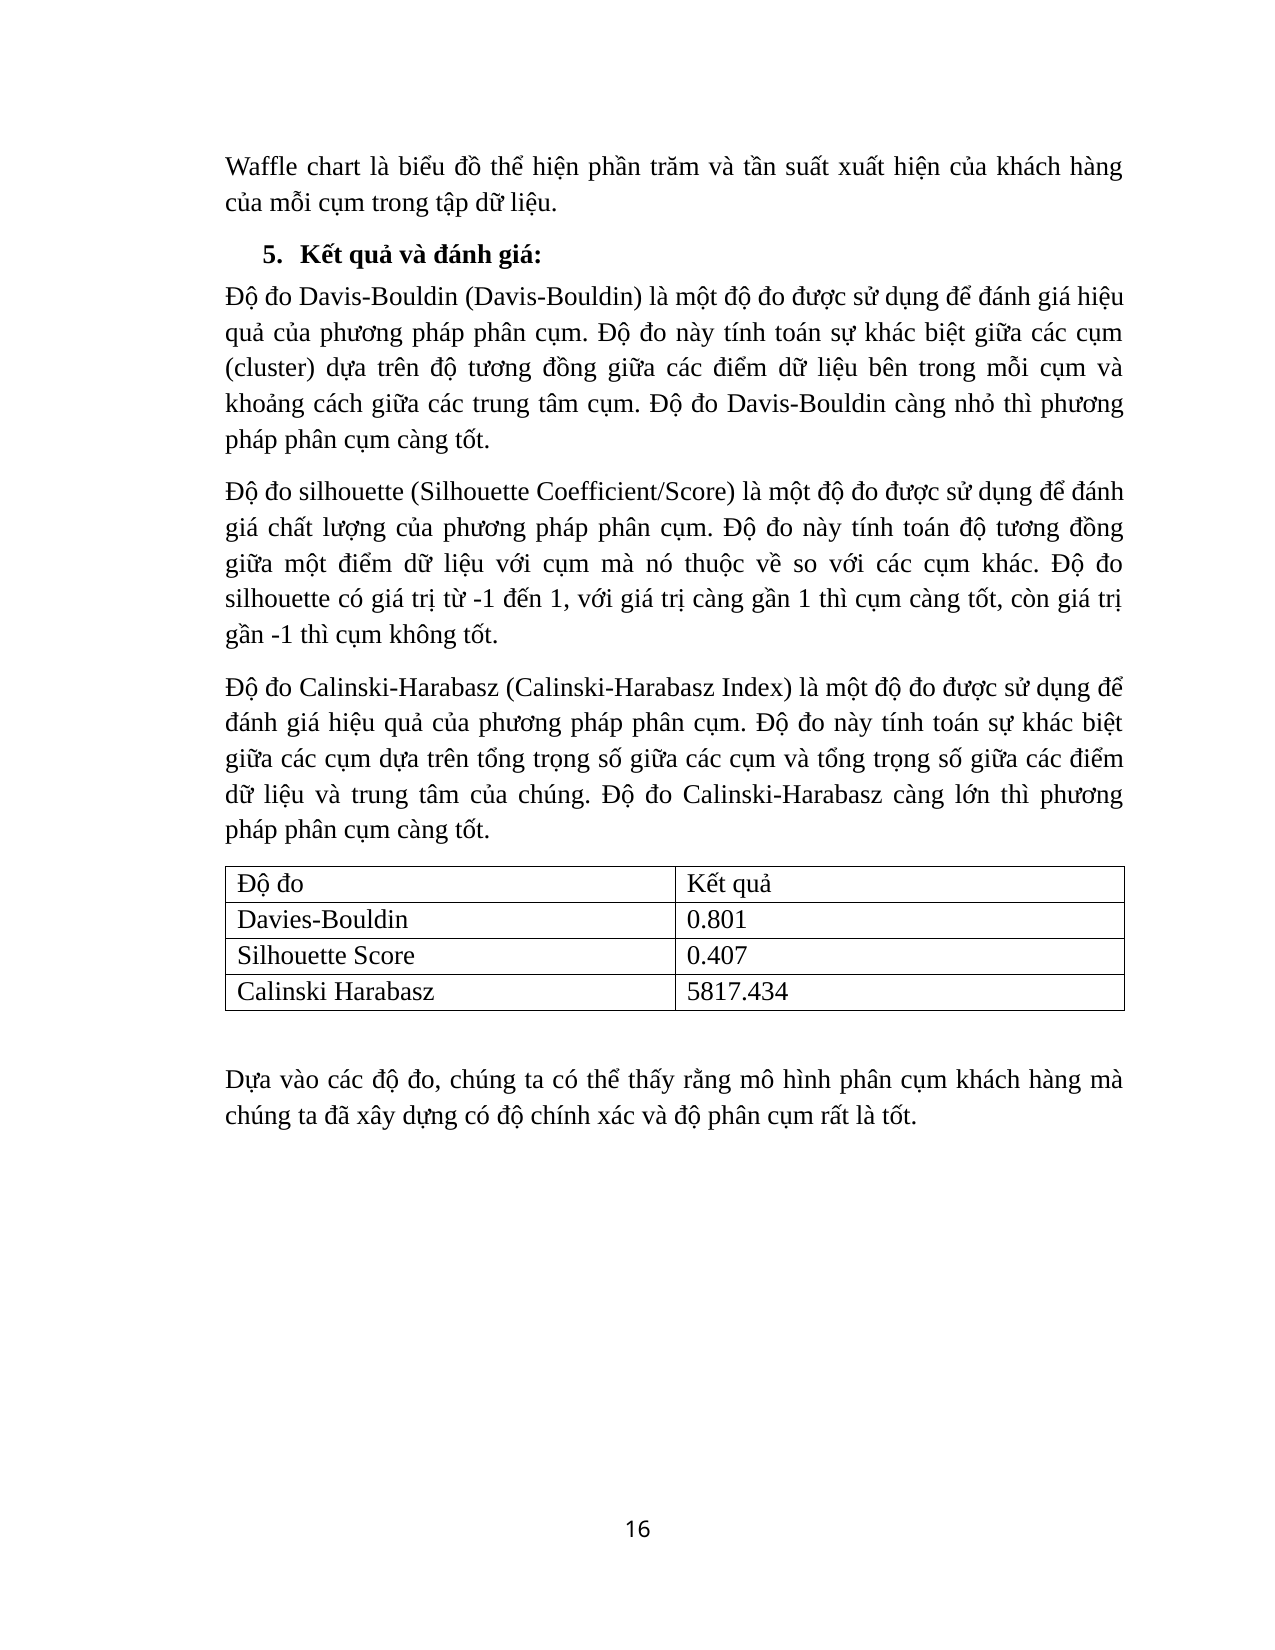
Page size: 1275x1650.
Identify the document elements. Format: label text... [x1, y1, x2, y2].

text Độ đo Calinski-Harabasz (Calinski-Harabasz Index) là một độ đo được sử dụng để đánh giá hiệu quả của phương pháp phân cụm. Độ đo này tính toán sự khác biệt giữa các cụm dựa trên tổng trọng số giữa các cụm và tổng trọng số giữa các điểm dữ liệu và trung tâm của chúng. Độ đo Calinski-Harabasz càng lớn thì phương pháp phân cụm càng tốt. [225, 671, 1125, 845]
text Độ đo silhouette (Silhouette Coefficient/Score) là một độ đo được sử dụng để đánh giá chất lượng của phương pháp phân cụm. Độ đo này tính toán độ tương đồng giữa một điểm dữ liệu với cụm mà nó thuộc về so với các cụm khác. Độ đo silhouette có giá trị từ -1 đến 1, với giá trị càng gần 1 thì cụm càng tốt, còn giá trị gần -1 thì cụm không tốt. [225, 475, 1125, 649]
table_header Độ đo [226, 867, 675, 902]
text Độ đo Davis-Bouldin (Davis-Bouldin) là một độ đo được sử dụng để đánh giá hiệu quả của phương pháp phân cụm. Độ đo này tính toán sự khác biệt giữa các cụm (cluster) dựa trên độ tương đồng giữa các điểm dữ liệu bên trong mỗi cụm và khoảng cách giữa các trung tâm cụm. Độ đo Davis-Bouldin càng nhỏ thì phương pháp phân cụm càng tốt. [225, 280, 1125, 454]
table_cell Silhouette Score [226, 939, 675, 974]
table_cell 0.801 [676, 903, 1124, 938]
text Waffle chart là biểu đồ thể hiện phần trăm và tần suất xuất hiện của khách hàng của mỗi cụm trong tập dữ liệu. [225, 150, 1125, 217]
table_cell 5817.434 [676, 975, 1124, 1010]
table_cell Davies-Bouldin [226, 903, 675, 938]
table_cell 0.407 [676, 939, 1124, 974]
table_cell Calinski Harabasz [226, 975, 675, 1010]
subtitle Kết quả và đánh giá: [262, 238, 1125, 269]
text Dựa vào các độ đo, chúng ta có thể thấy rằng mô hình phân cụm khách hàng mà chúng ta đã xây dựng có độ chính xác và độ phân cụm rất là tốt. [225, 1063, 1125, 1130]
table_header Kết quả [676, 867, 1124, 902]
